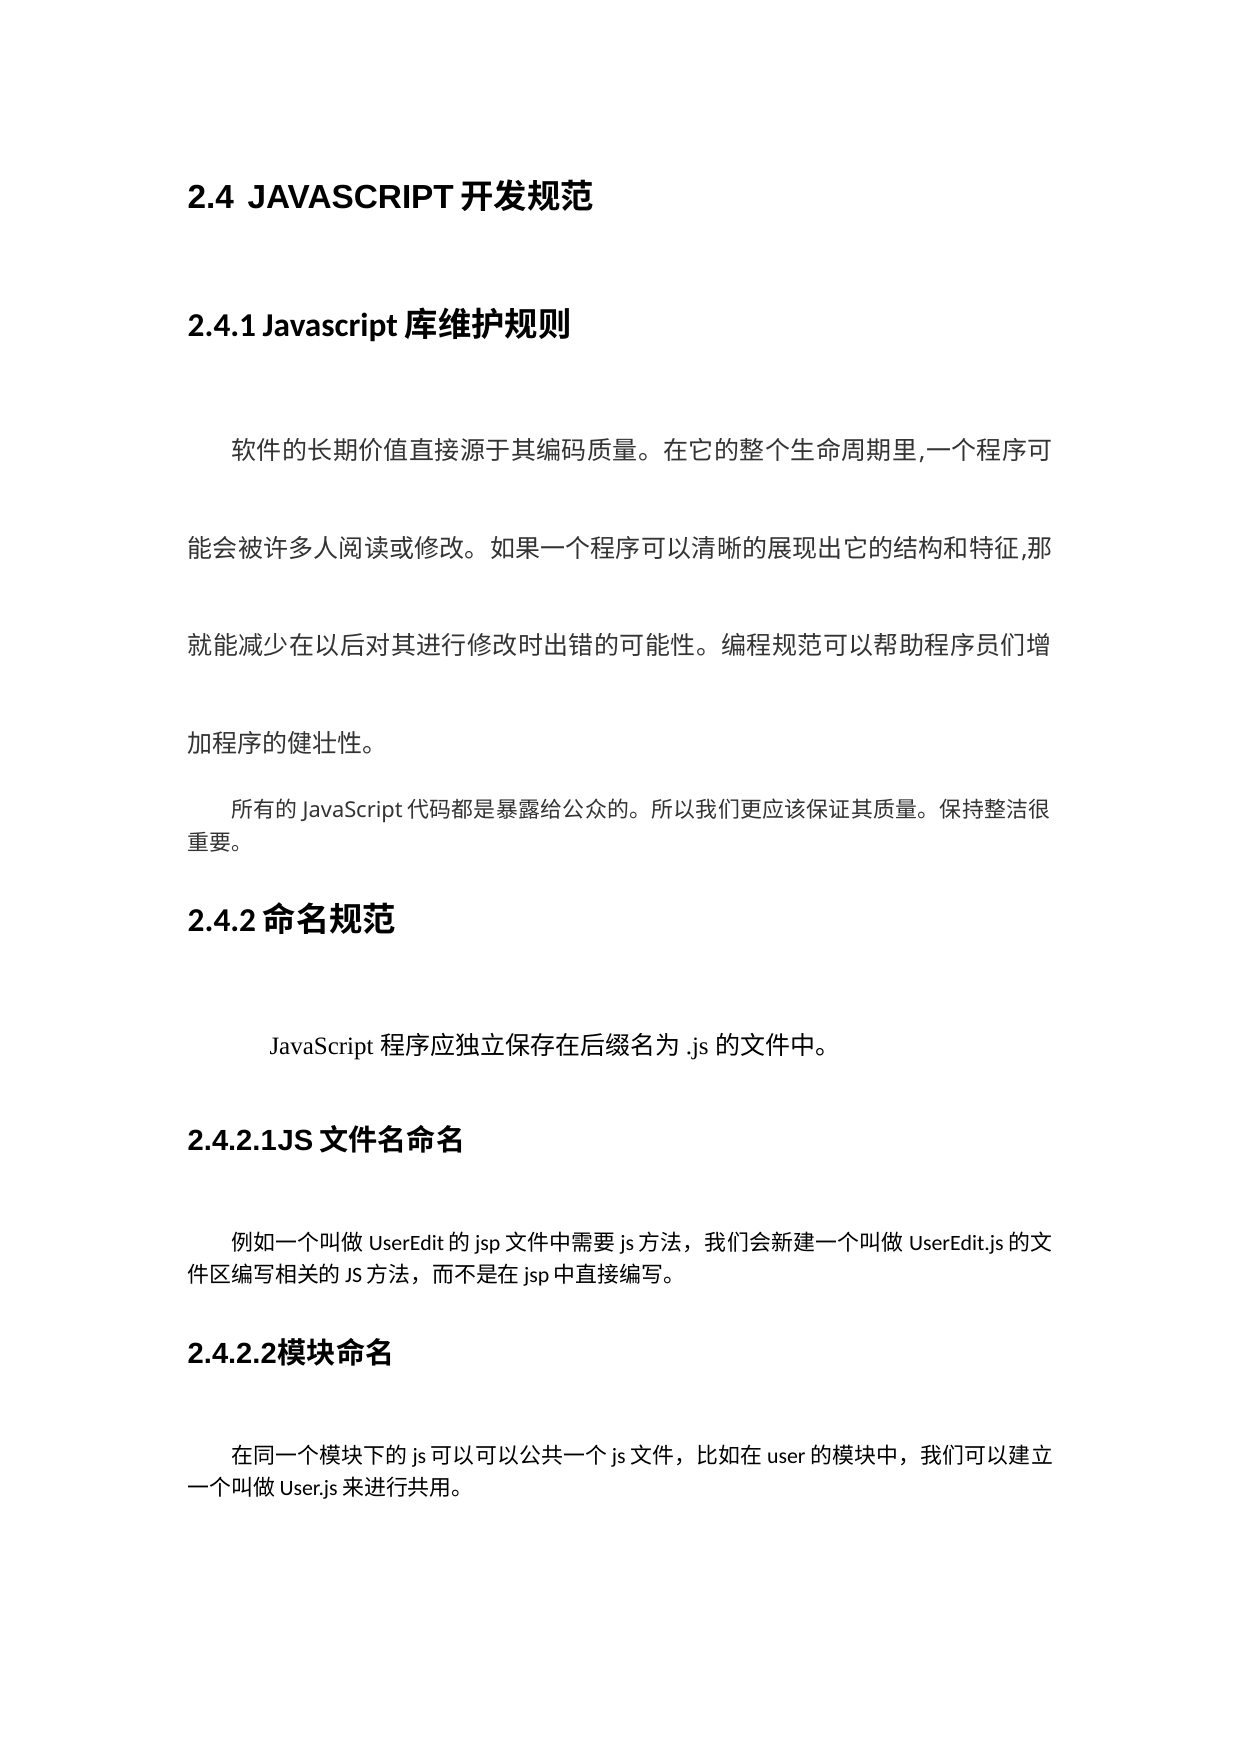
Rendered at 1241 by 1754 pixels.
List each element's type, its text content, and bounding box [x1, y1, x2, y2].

text JavaScript 程序应独立保存在后缀名为 .js 的文件中。 [269, 1011, 1053, 1076]
subtitle Javascript库维护规则 [187, 289, 1053, 354]
subtitle 模块命名 [187, 1318, 1053, 1383]
subtitle JAVASCRIPT开发规范 [187, 162, 1053, 227]
subtitle 命名规范 [187, 884, 1053, 949]
subtitle JS文件名命名 [187, 1105, 1053, 1170]
text 例如一个叫做UserEdit的jsp文件中需要js方法，我们会新建一个叫做UserEdit.js的文件区编写相关的JS方法，而不是在jsp中直接编写。 [187, 1224, 1053, 1289]
text 所有的JavaScript代码都是暴露给公众的。所以我们更应该保证其质量。保持整洁很重要。 [187, 792, 1053, 857]
text 在同一个模块下的js可以可以公共一个js文件，比如在user的模块中，我们可以建立一个叫做User.js来进行共用。 [187, 1437, 1053, 1502]
text 软件的长期价值直接源于其编码质量。在它的整个生命周期里,一个程序可能会被许多人阅读或修改。如果一个程序可以清晰的展现出它的结构和特征,那就能减少在以后对其进行修改时出错的可能性。编程规范可以帮助程序员们增加程序的健壮性。 [187, 416, 1053, 774]
